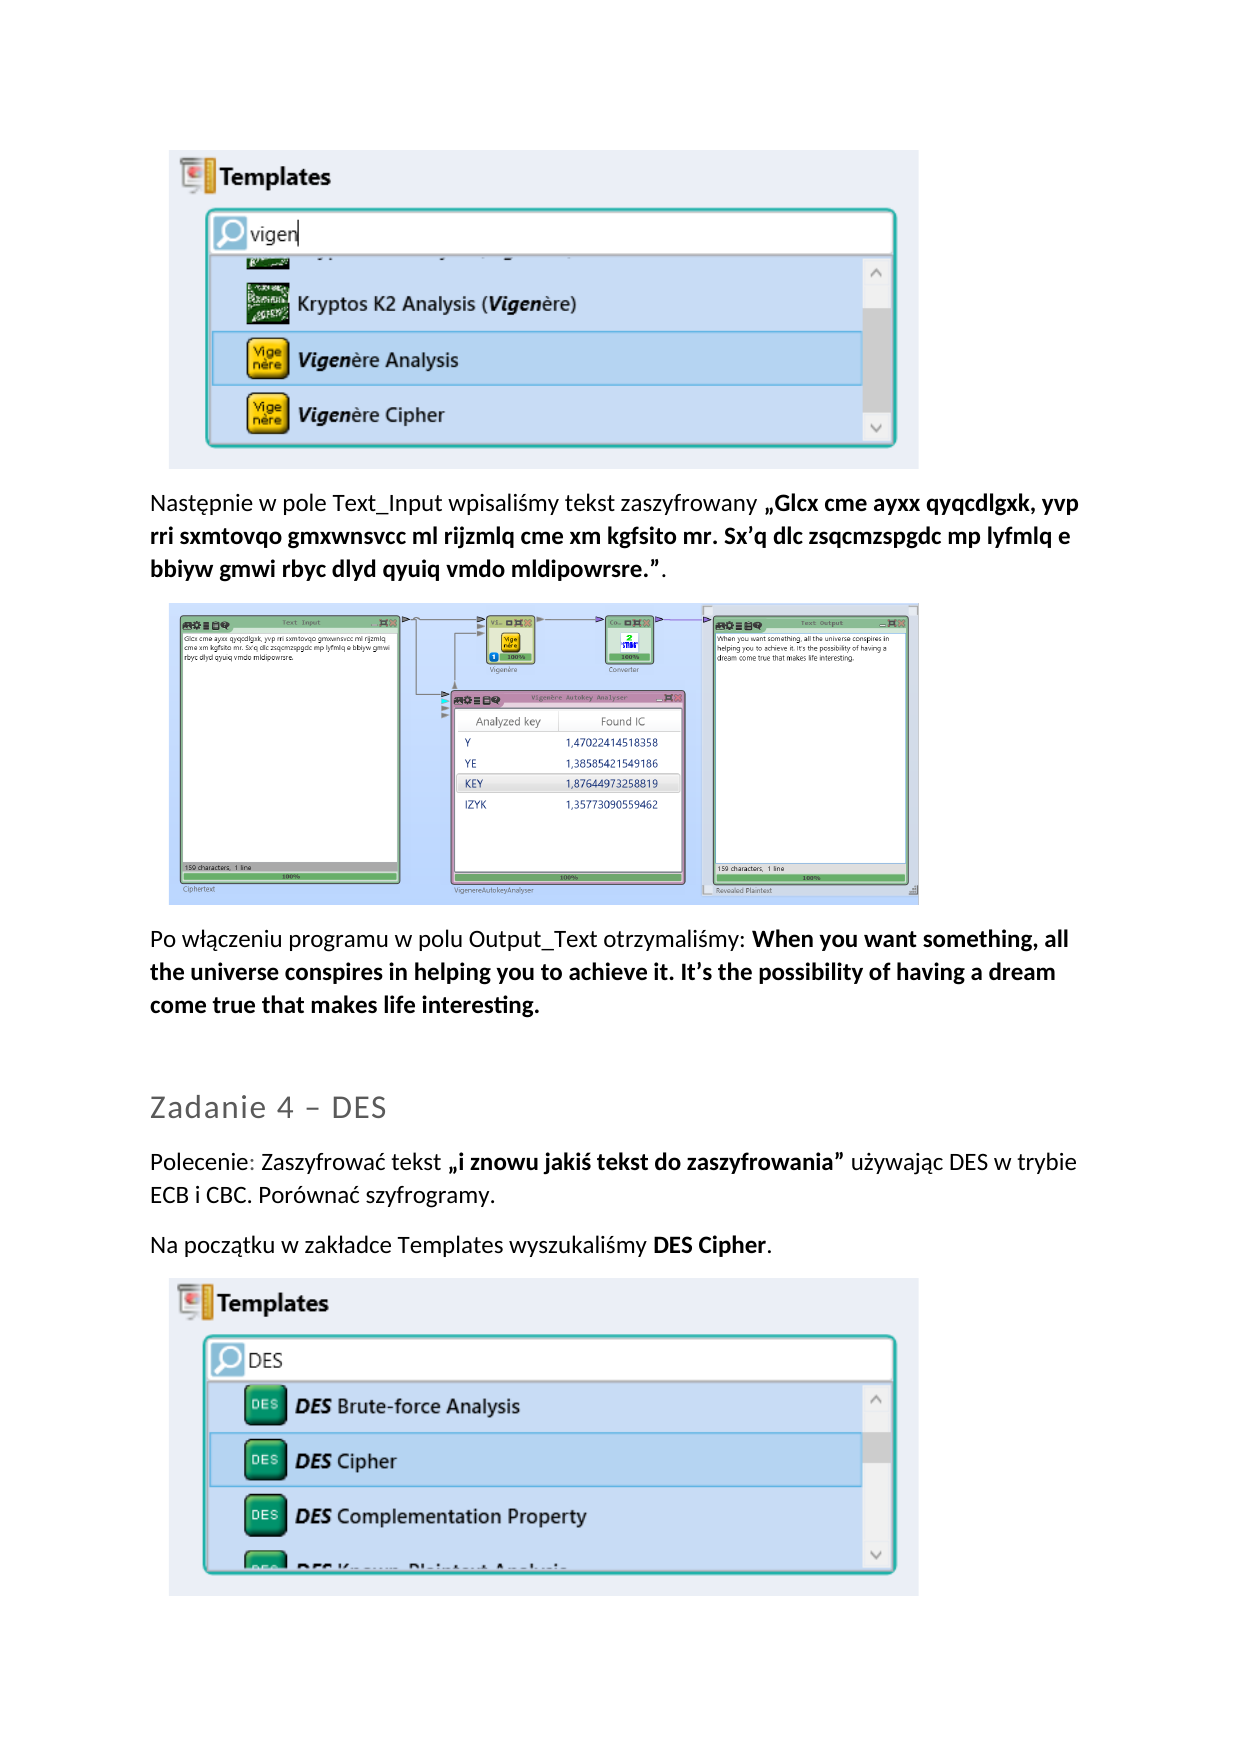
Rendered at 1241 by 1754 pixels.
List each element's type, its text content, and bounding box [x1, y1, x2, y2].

text Po włączeniu programu w polu Output_Text otrzymaliśmy: When you want something, all the universe conspires in helping you to achieve it. It’s the possibility of having a dream come true that makes life interesting. [150, 923, 1090, 1020]
subtitle Zadanie 4 – DES [150, 1086, 1090, 1126]
list Na początku w zakładce Templates wyszukaliśmy DES Cipher. [150, 1229, 1090, 1259]
text Następnie w pole Text_Input wpisaliśmy tekst zaszyfrowany „Glcx cme ayxx qyqcdlgxk, yvp rri sxmtovqo gmxwnsvcc ml rijzmlq cme xm kgfsito mr. Sx’q dlc zsqcmzspgdc mp lyfmlq e bbiyw gmwi rbyc dlyd qyuiq vmdo mldipowrsre.”. [150, 488, 1090, 584]
list Polecenie: Zaszyfrować tekst „i znowu jakiś tekst do zaszyfrowania” używając DES w trybie ECB i CBC. Porównać szyfrogramy. [150, 1146, 1090, 1210]
